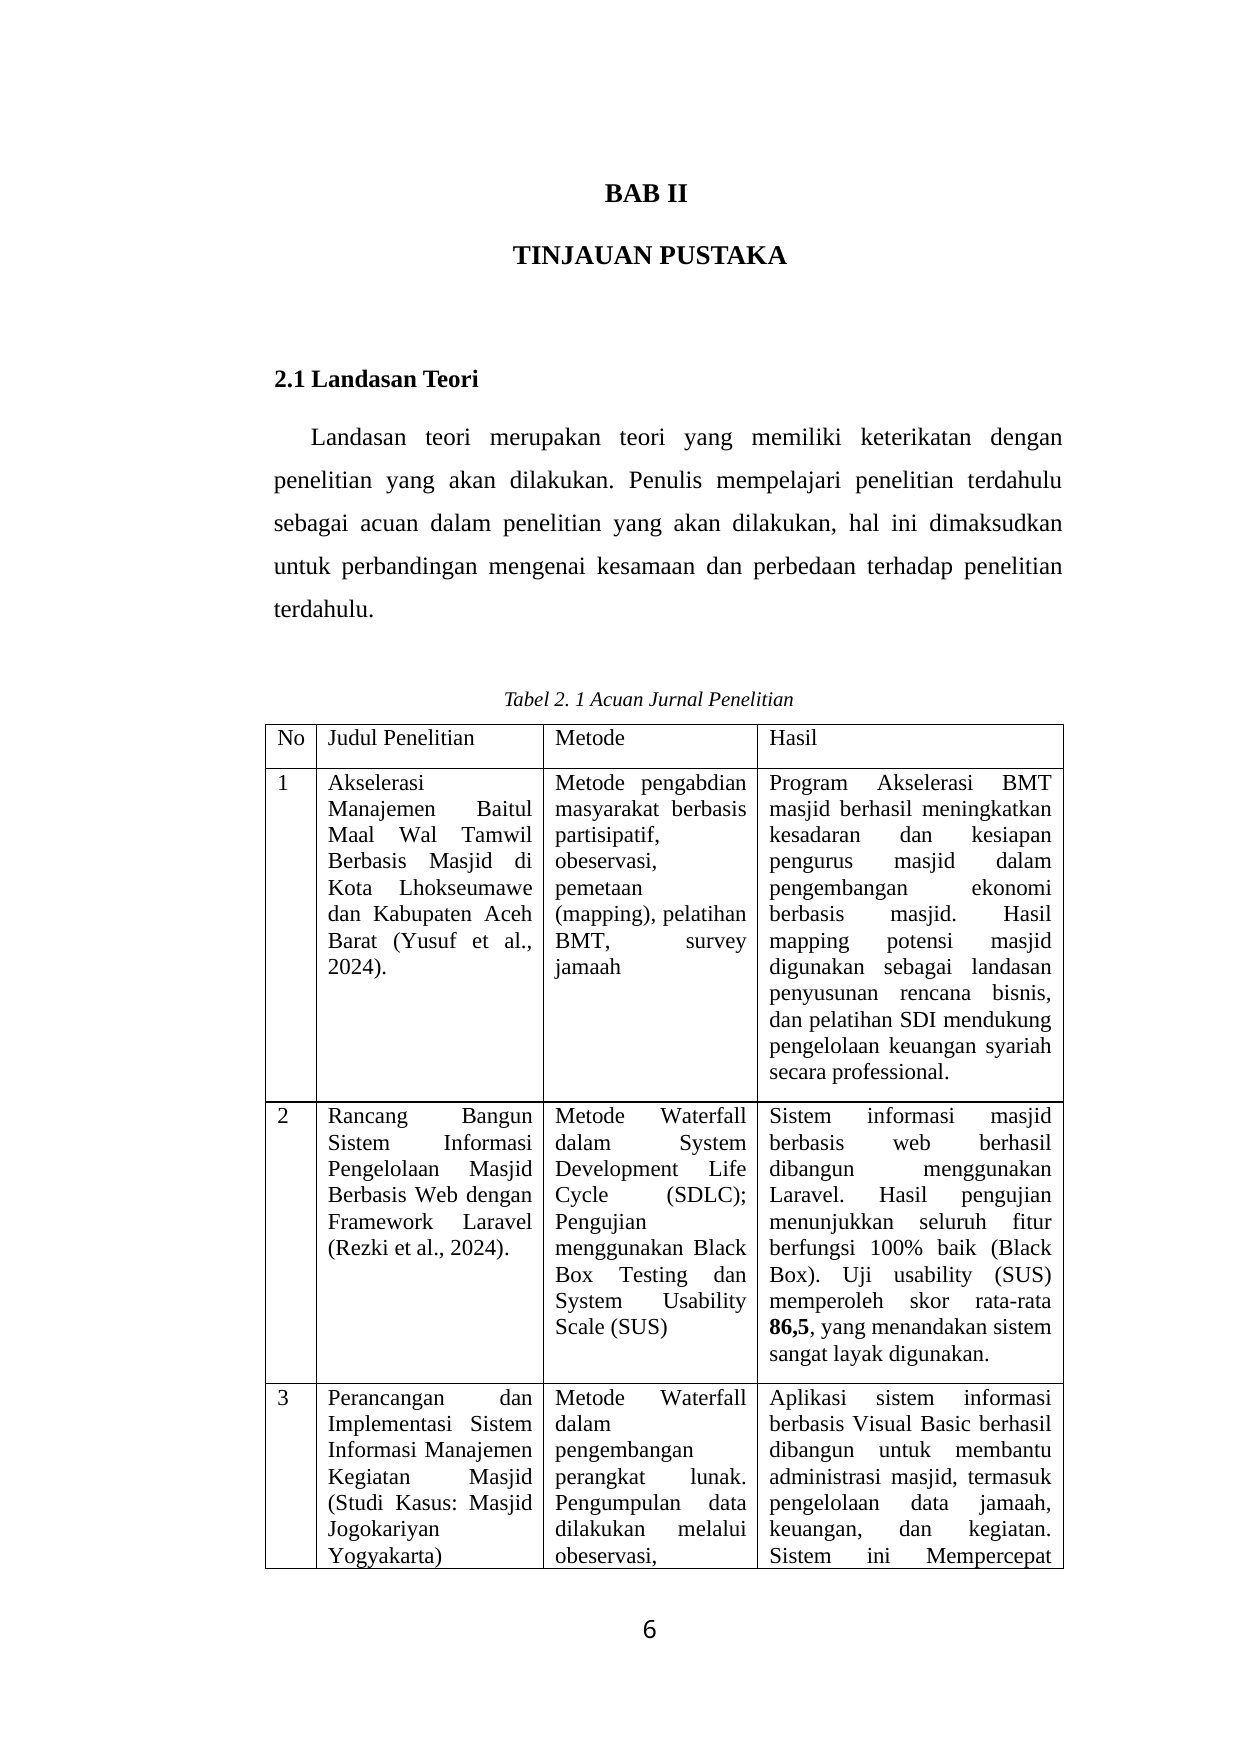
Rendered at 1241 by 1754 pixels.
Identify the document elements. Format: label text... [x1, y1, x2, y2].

table_header No [266, 725, 316, 767]
subtitle BAB II TINJAUAN PUSTAKA [236, 177, 1063, 271]
table_cell Metode pengabdian masyarakat berbasis partisipatif, obeservasi, pemetaan (mapping), pelatihan BMT, survey jamaah [544, 769, 757, 1101]
table_cell 2 [266, 1103, 316, 1383]
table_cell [317, 1384, 543, 1568]
table_header Judul Penelitian [317, 725, 543, 767]
text Landasan teori merupakan teori yang memiliki keterikatan dengan penelitian yang akan dilakukan. Penulis mempelajari penelitian terdahulu sebagai acuan dalam penelitian yang akan dilakukan, hal ini dimaksudkan untuk perbandingan mengenai kesamaan dan perbedaan terhadap penelitian terdahulu. [273, 422, 1063, 623]
table_cell Rancang Bangun Sistem Informasi Pengelolaan Masjid Berbasis Web dengan Framework Laravel (Rezki et al., 2024). [317, 1103, 543, 1383]
table_cell 3 [266, 1384, 316, 1568]
subtitle Landasan Teori [274, 364, 1063, 393]
table_header Hasil [758, 725, 1063, 767]
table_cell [544, 1384, 757, 1568]
table_cell Sistem informasi masjid berbasis web berhasil dibangun menggunakan Laravel. Hasil pengujian menunjukkan seluruh fitur berfungsi 100% baik (Black Box). Uji usability (SUS) memperoleh skor rata-rata 86,5, yang menandakan sistem sangat layak digunakan. [758, 1103, 1063, 1383]
table_cell 1 [266, 769, 316, 1101]
table_cell Program Akselerasi BMT masjid berhasil meningkatkan kesadaran dan kesiapan pengurus masjid dalam pengembangan ekonomi berbasis masjid. Hasil mapping potensi masjid digunakan sebagai landasan penyusunan rencana bisnis, dan pelatihan SDI mendukung pengelolaan keuangan syariah secara professional. [758, 769, 1063, 1101]
table_cell Akselerasi Manajemen Baitul Maal Wal Tamwil Berbasis Masjid di Kota Lhokseumawe dan Kabupaten Aceh Barat (Yusuf et al., 2024). [317, 769, 543, 1101]
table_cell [758, 1384, 1063, 1568]
text Tabel 2. 1 Acuan Jurnal Penelitian [236, 687, 1063, 711]
table_cell Metode Waterfall dalam System Development Life Cycle (SDLC); Pengujian menggunakan Black Box Testing dan System Usability Scale (SUS) [544, 1103, 757, 1383]
table_header Metode [544, 725, 757, 767]
